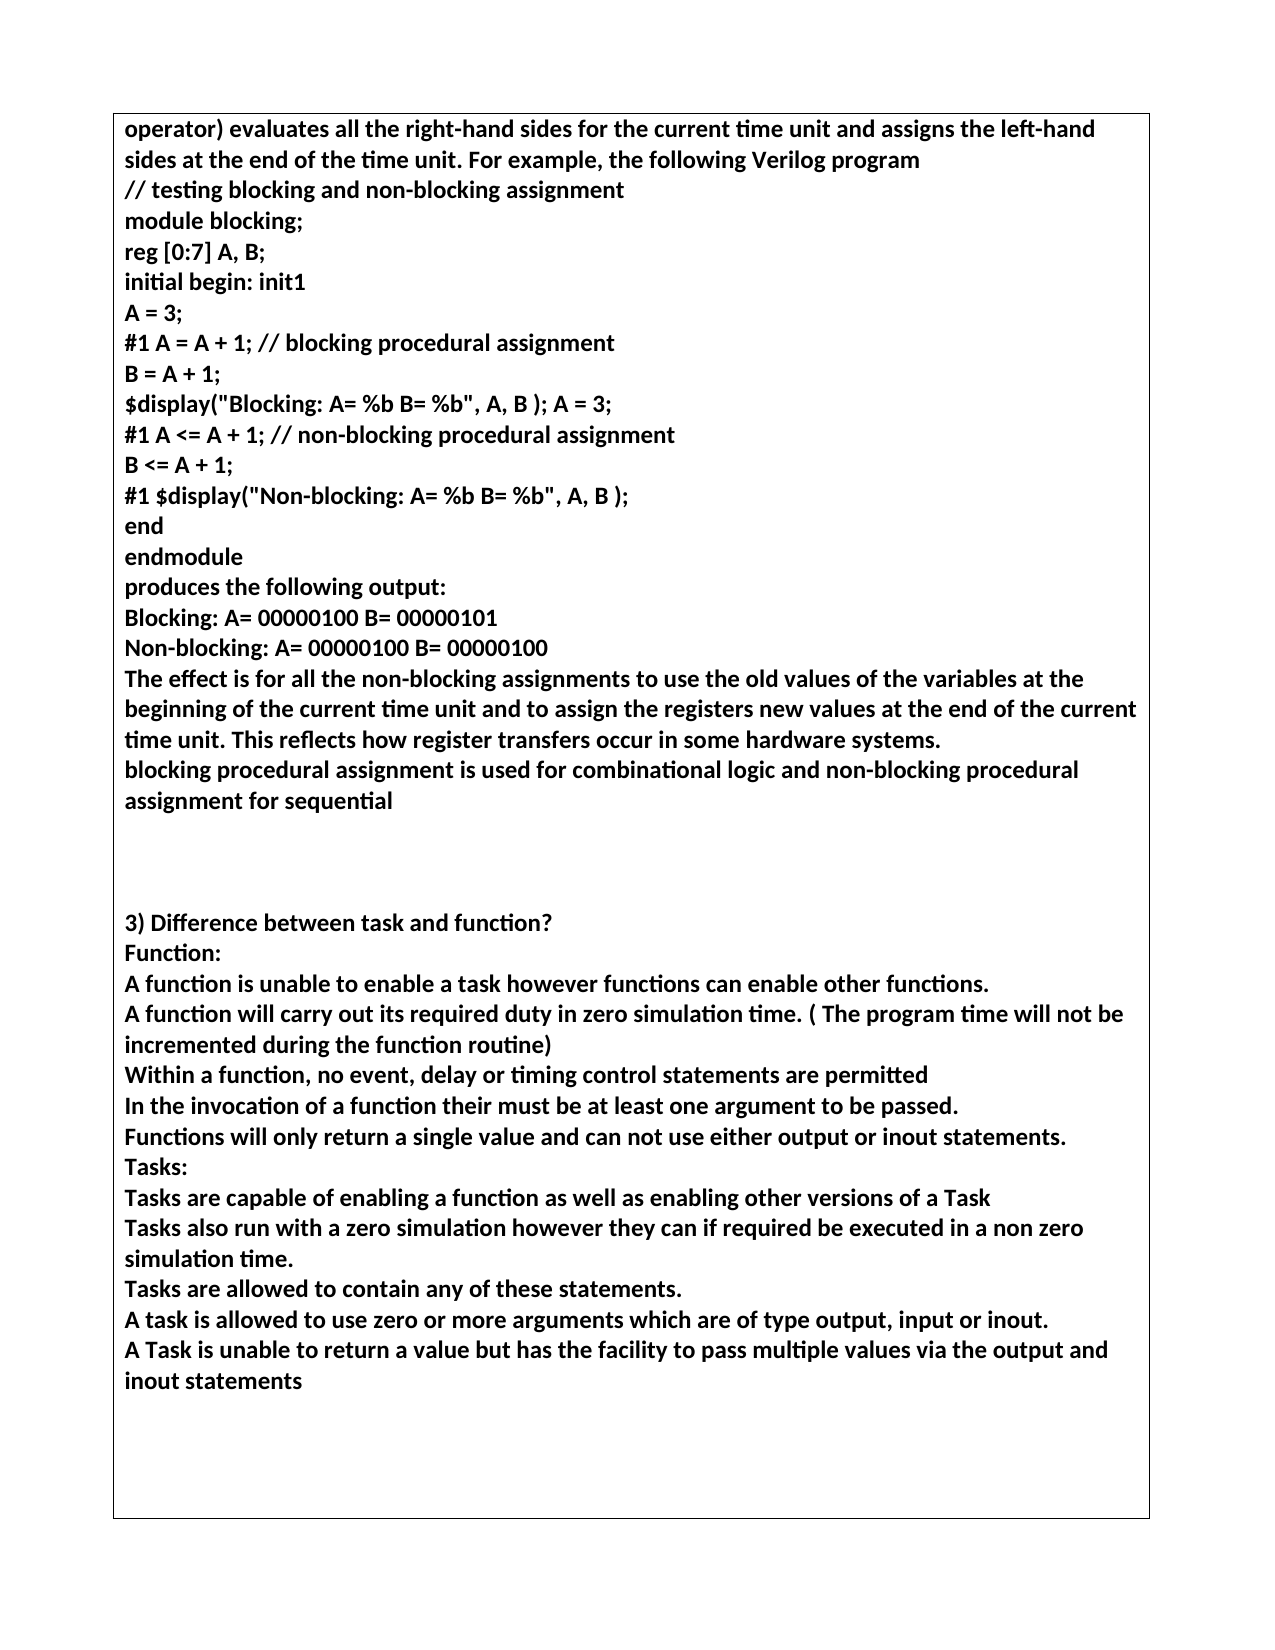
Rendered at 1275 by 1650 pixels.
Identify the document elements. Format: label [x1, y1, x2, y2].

table_cell [114, 114, 1149, 1517]
